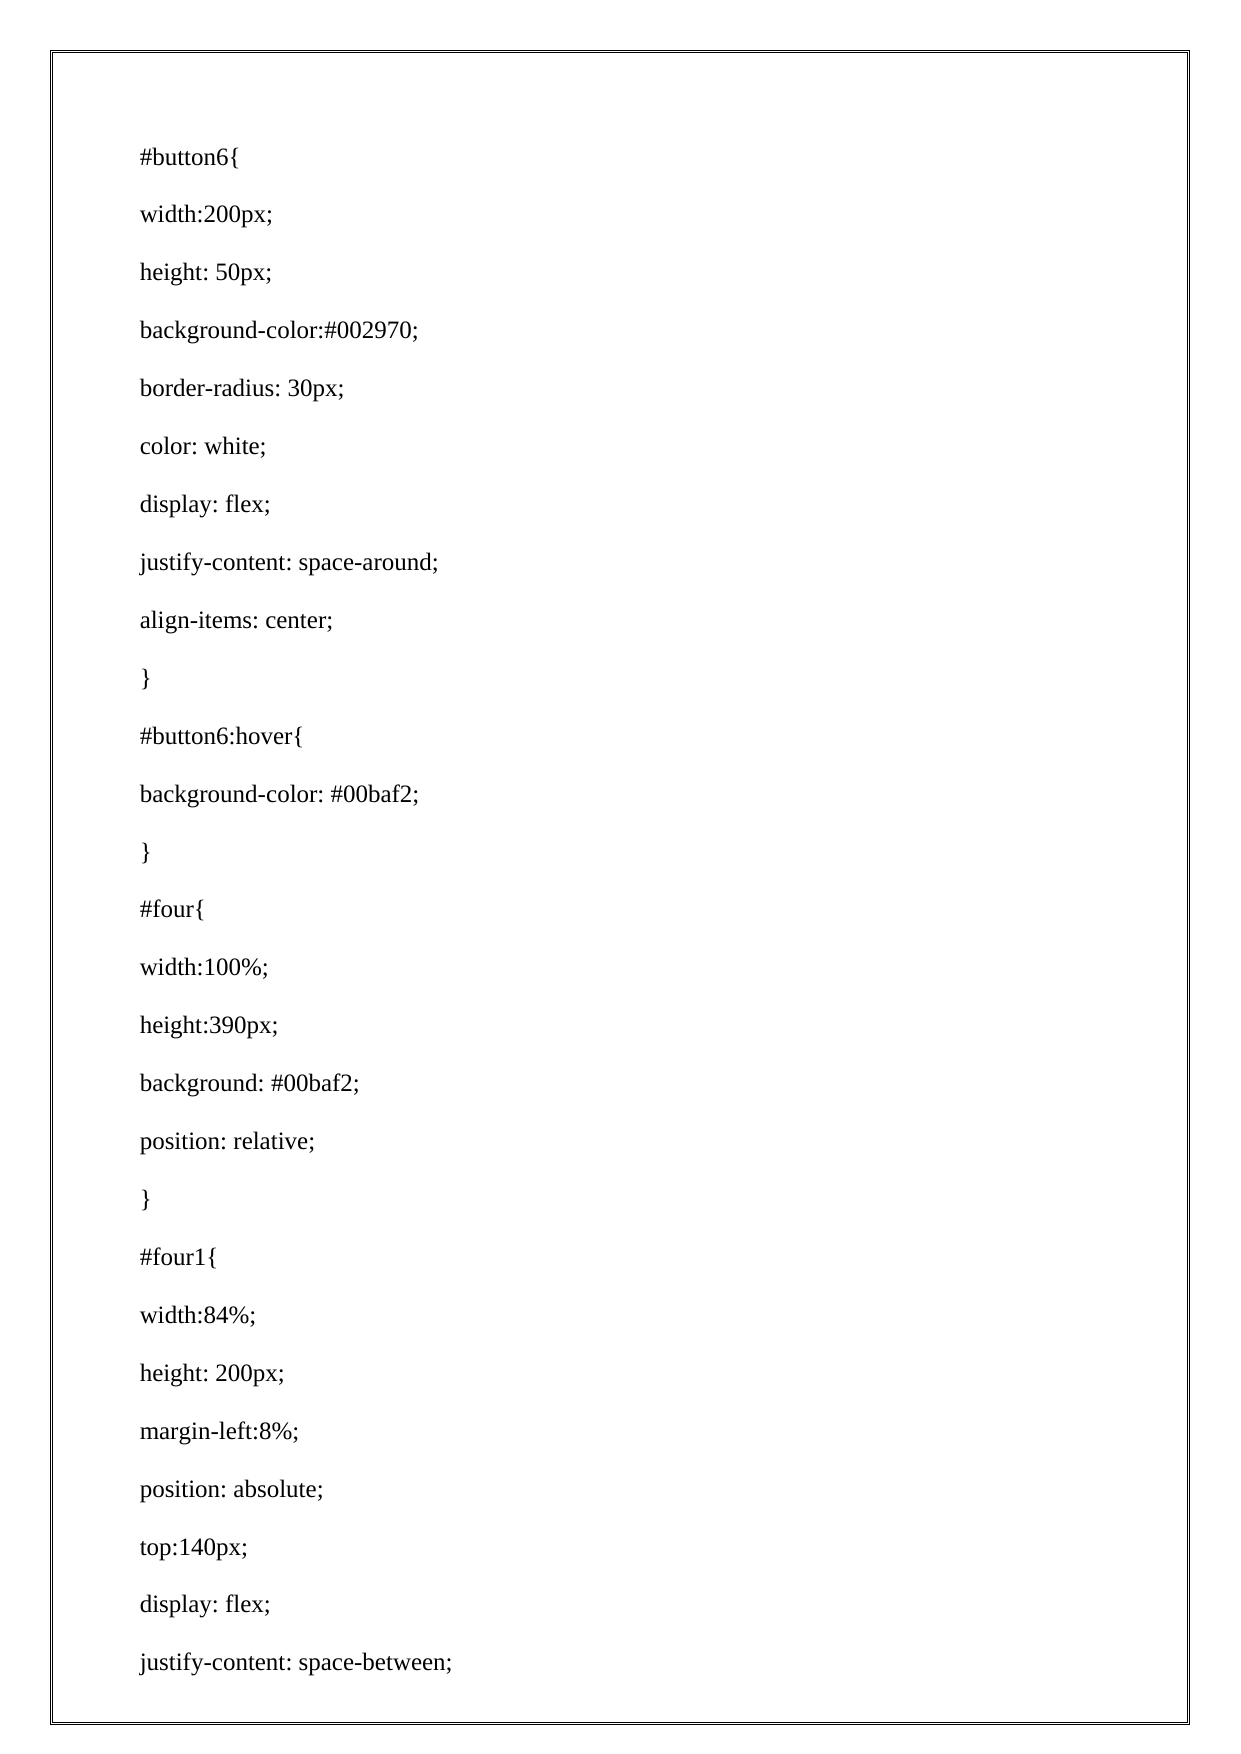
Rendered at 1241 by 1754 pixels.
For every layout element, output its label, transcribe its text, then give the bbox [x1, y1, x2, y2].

text top:140px; [139, 1532, 1103, 1560]
text justify-content: space-between; [139, 1647, 1103, 1676]
text } [139, 837, 1103, 865]
text #button6:hover{ [139, 721, 1103, 749]
text } [139, 663, 1103, 692]
text background-color:#002970; [139, 315, 1103, 344]
text width:200px; [139, 199, 1103, 228]
text width:100%; [139, 952, 1103, 981]
text height: 50px; [139, 257, 1103, 286]
text #button6{ [139, 142, 1103, 170]
text position: relative; [139, 1126, 1103, 1155]
text align-items: center; [139, 605, 1103, 634]
text height: 200px; [139, 1358, 1103, 1387]
text margin-left:8%; [139, 1416, 1103, 1444]
text #four{ [139, 894, 1103, 923]
text background-color: #00baf2; [139, 779, 1103, 807]
text } [139, 1184, 1103, 1213]
text display: flex; [139, 1589, 1103, 1618]
text #four1{ [139, 1242, 1103, 1271]
text height:390px; [139, 1010, 1103, 1039]
text border-radius: 30px; [139, 373, 1103, 402]
text display: flex; [139, 489, 1103, 518]
text width:84%; [139, 1300, 1103, 1329]
text position: absolute; [139, 1474, 1103, 1502]
text color: white; [139, 431, 1103, 460]
text background: #00baf2; [139, 1068, 1103, 1097]
text justify-content: space-around; [139, 547, 1103, 576]
